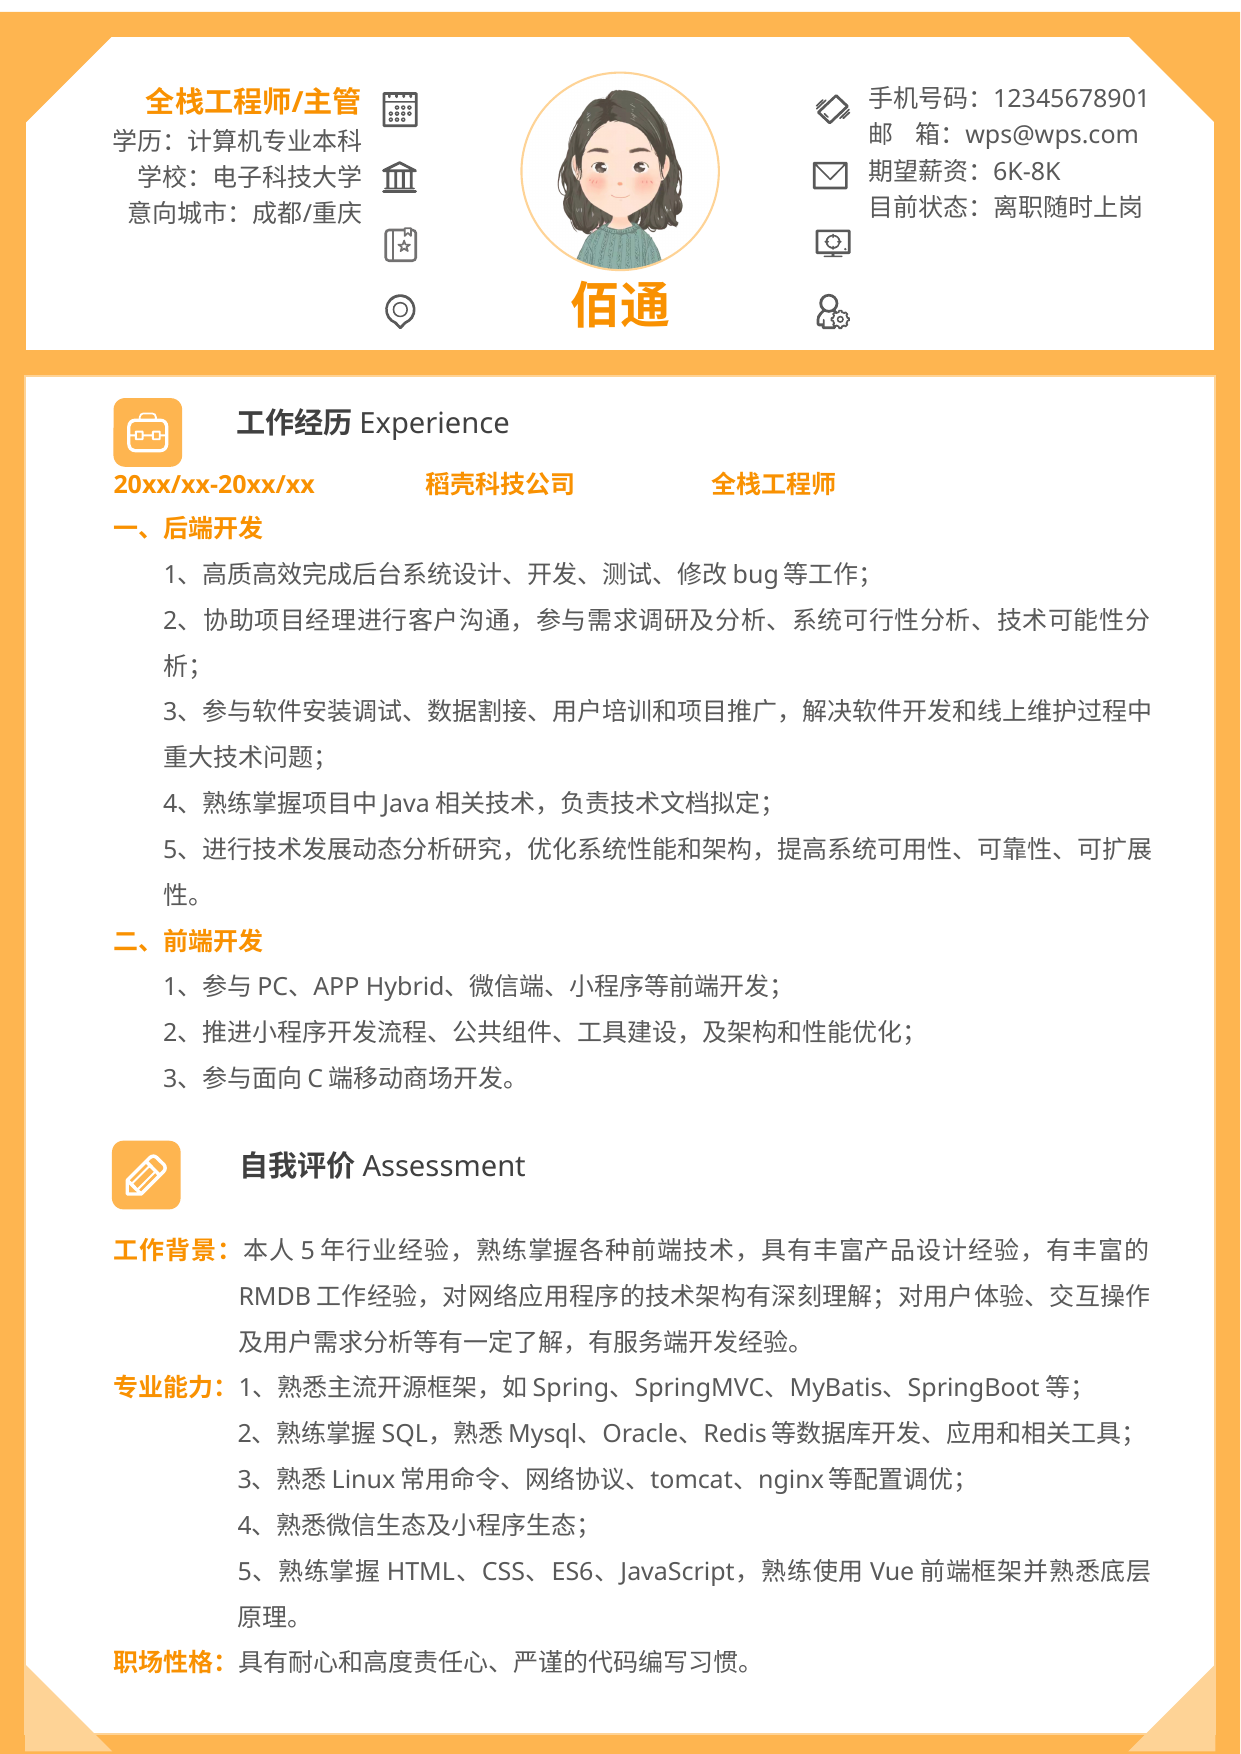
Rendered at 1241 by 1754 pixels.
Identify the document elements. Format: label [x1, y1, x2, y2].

picture [523, 74, 717, 269]
